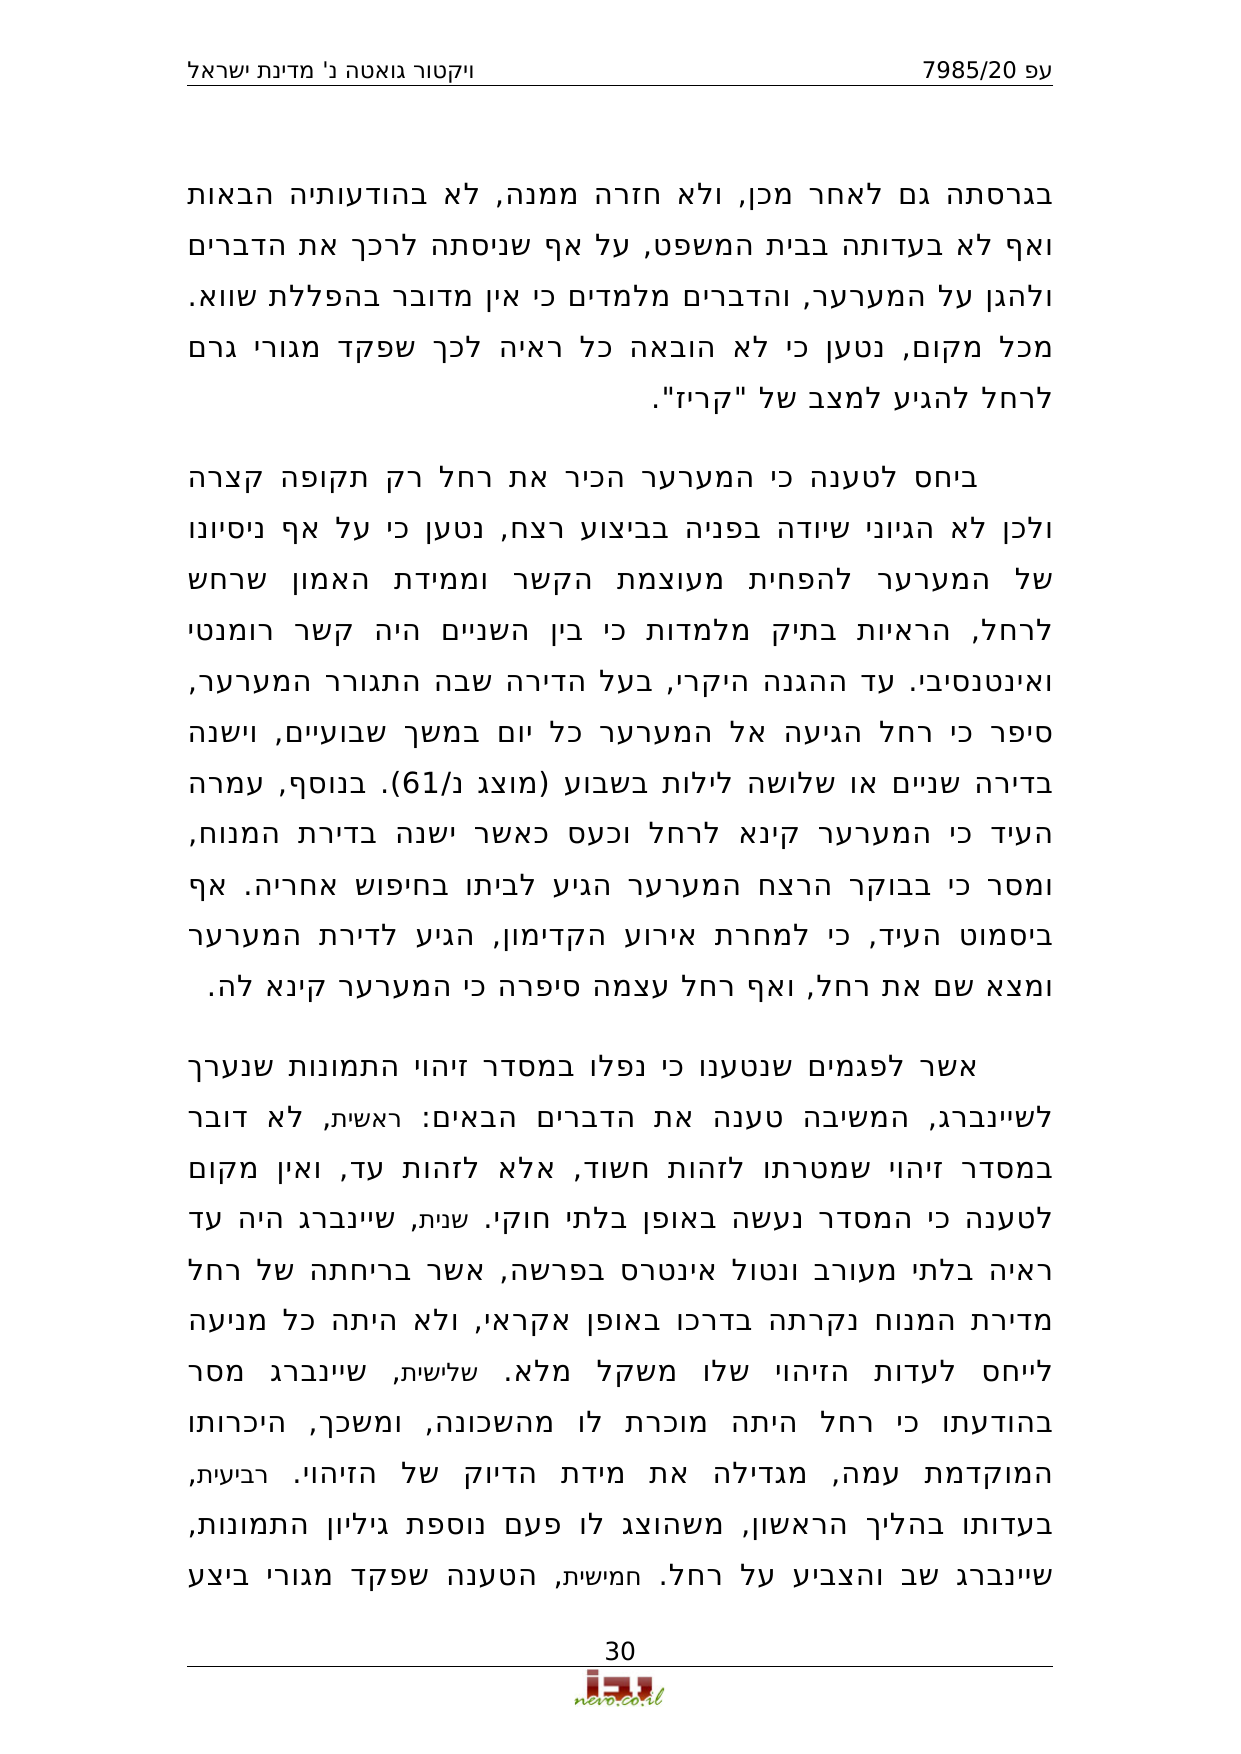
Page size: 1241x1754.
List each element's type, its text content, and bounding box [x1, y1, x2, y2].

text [187, 177, 1053, 415]
picture [574, 1669, 666, 1707]
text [187, 1049, 1053, 1592]
text ביחס לטענה כי המערער הכיר את רחל רק תקופה קצרה ולכן לא הגיוני שיודה בפניה בביצוע רצח, נטען כי על אף ניסיונו של המערער להפחית מעוצמת הקשר וממידת האמון שרחש לרחל, הראיות בתיק מלמדות כי בין השניים היה קשר רומנטי ואינטנסיבי. עד ההגנה היקרי, בעל הדירה שבה התגורר המערער, סיפר כי רחל הגיעה אל המערער כל יום במשך שבועיים, וישנה בדירה שניים או שלושה לילות בשבוע (מוצג נ/61). בנוסף, עמרה העיד כי המערער קינא לרחל וכעס כאשר ישנה בדירת המנוח, ומסר כי בבוקר הרצח המערער הגיע לביתו בחיפוש אחריה. אף ביסמוט העיד, כי למחרת אירוע הקדימון, הגיע לדירת המערער ומצא שם את רחל, ואף רחל עצמה סיפרה כי המערער קינא לה. [187, 460, 1053, 1004]
